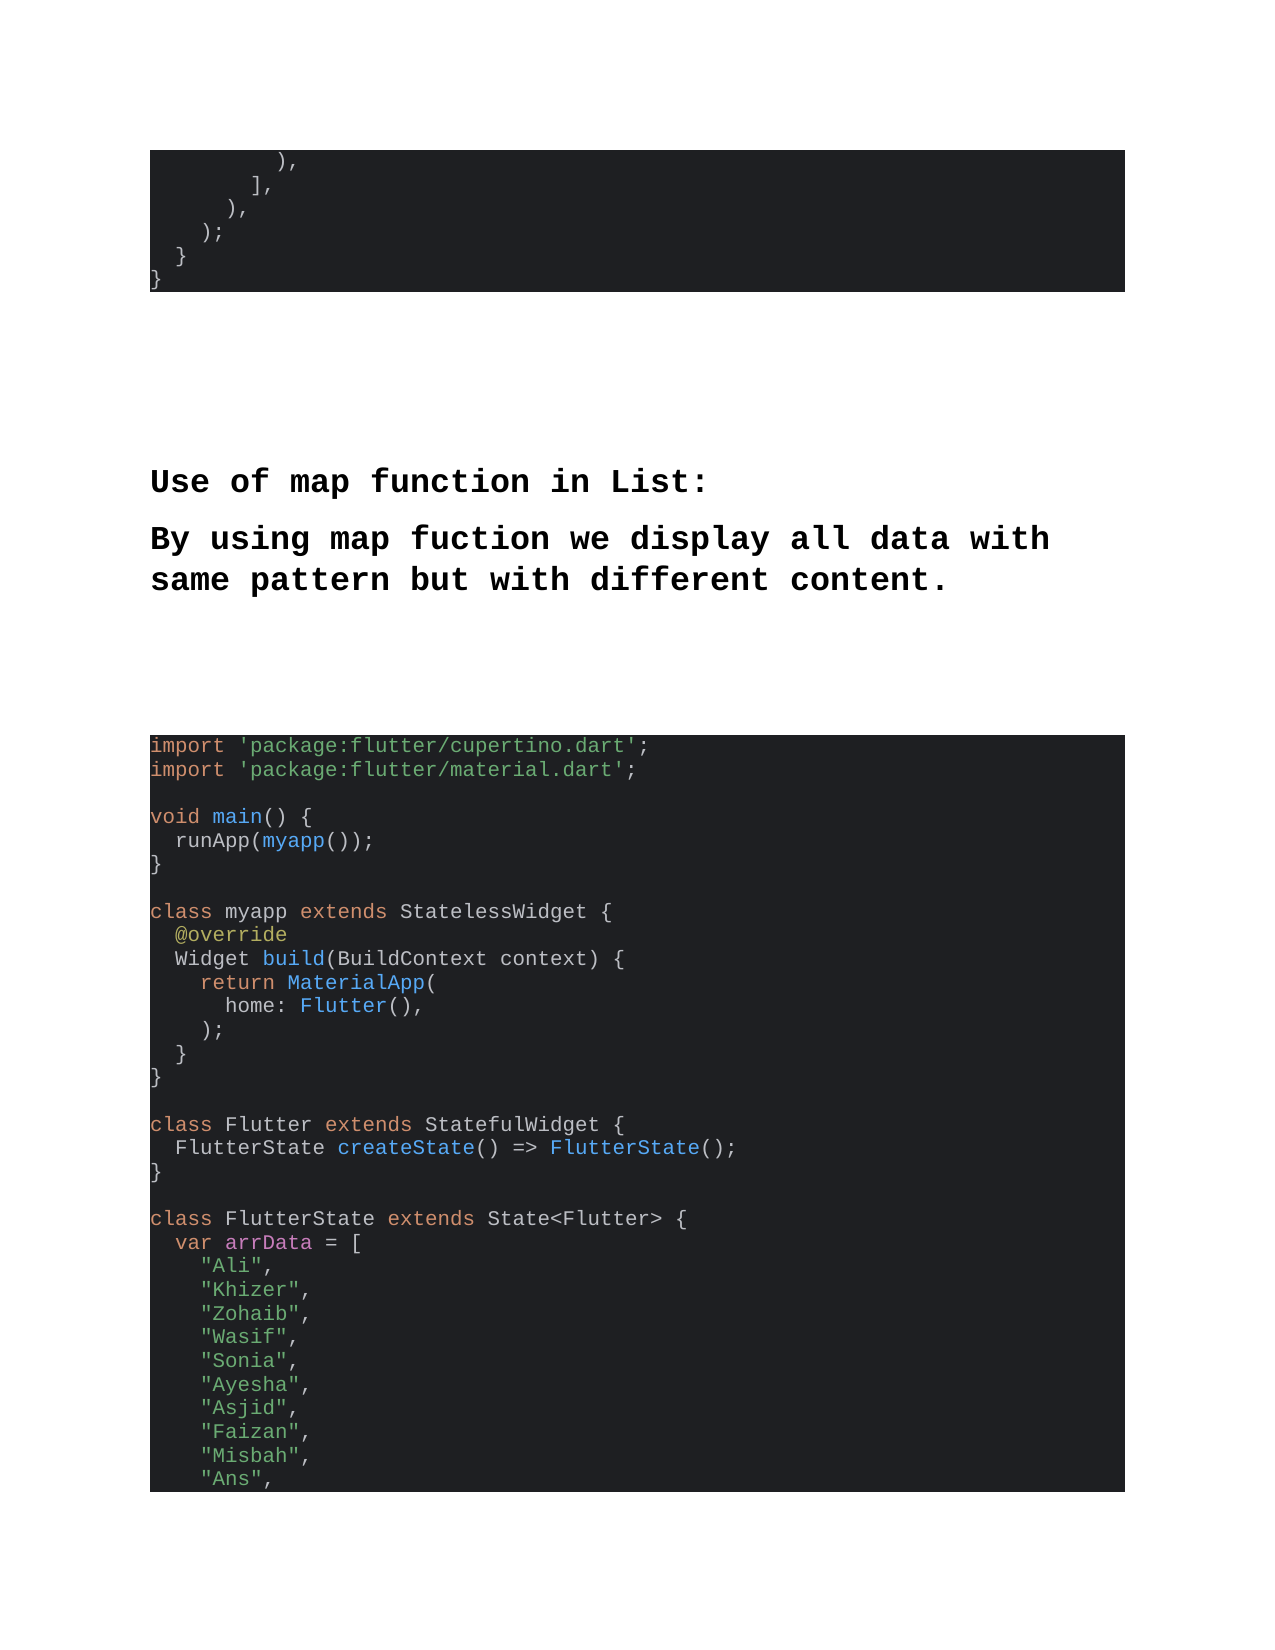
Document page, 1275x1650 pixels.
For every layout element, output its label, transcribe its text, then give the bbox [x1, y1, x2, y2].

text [150, 735, 1125, 1492]
text Use of map function in List: [150, 464, 1125, 502]
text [150, 150, 1125, 292]
text By using map fuction we display all data with same pattern but with different content. [150, 522, 1125, 601]
